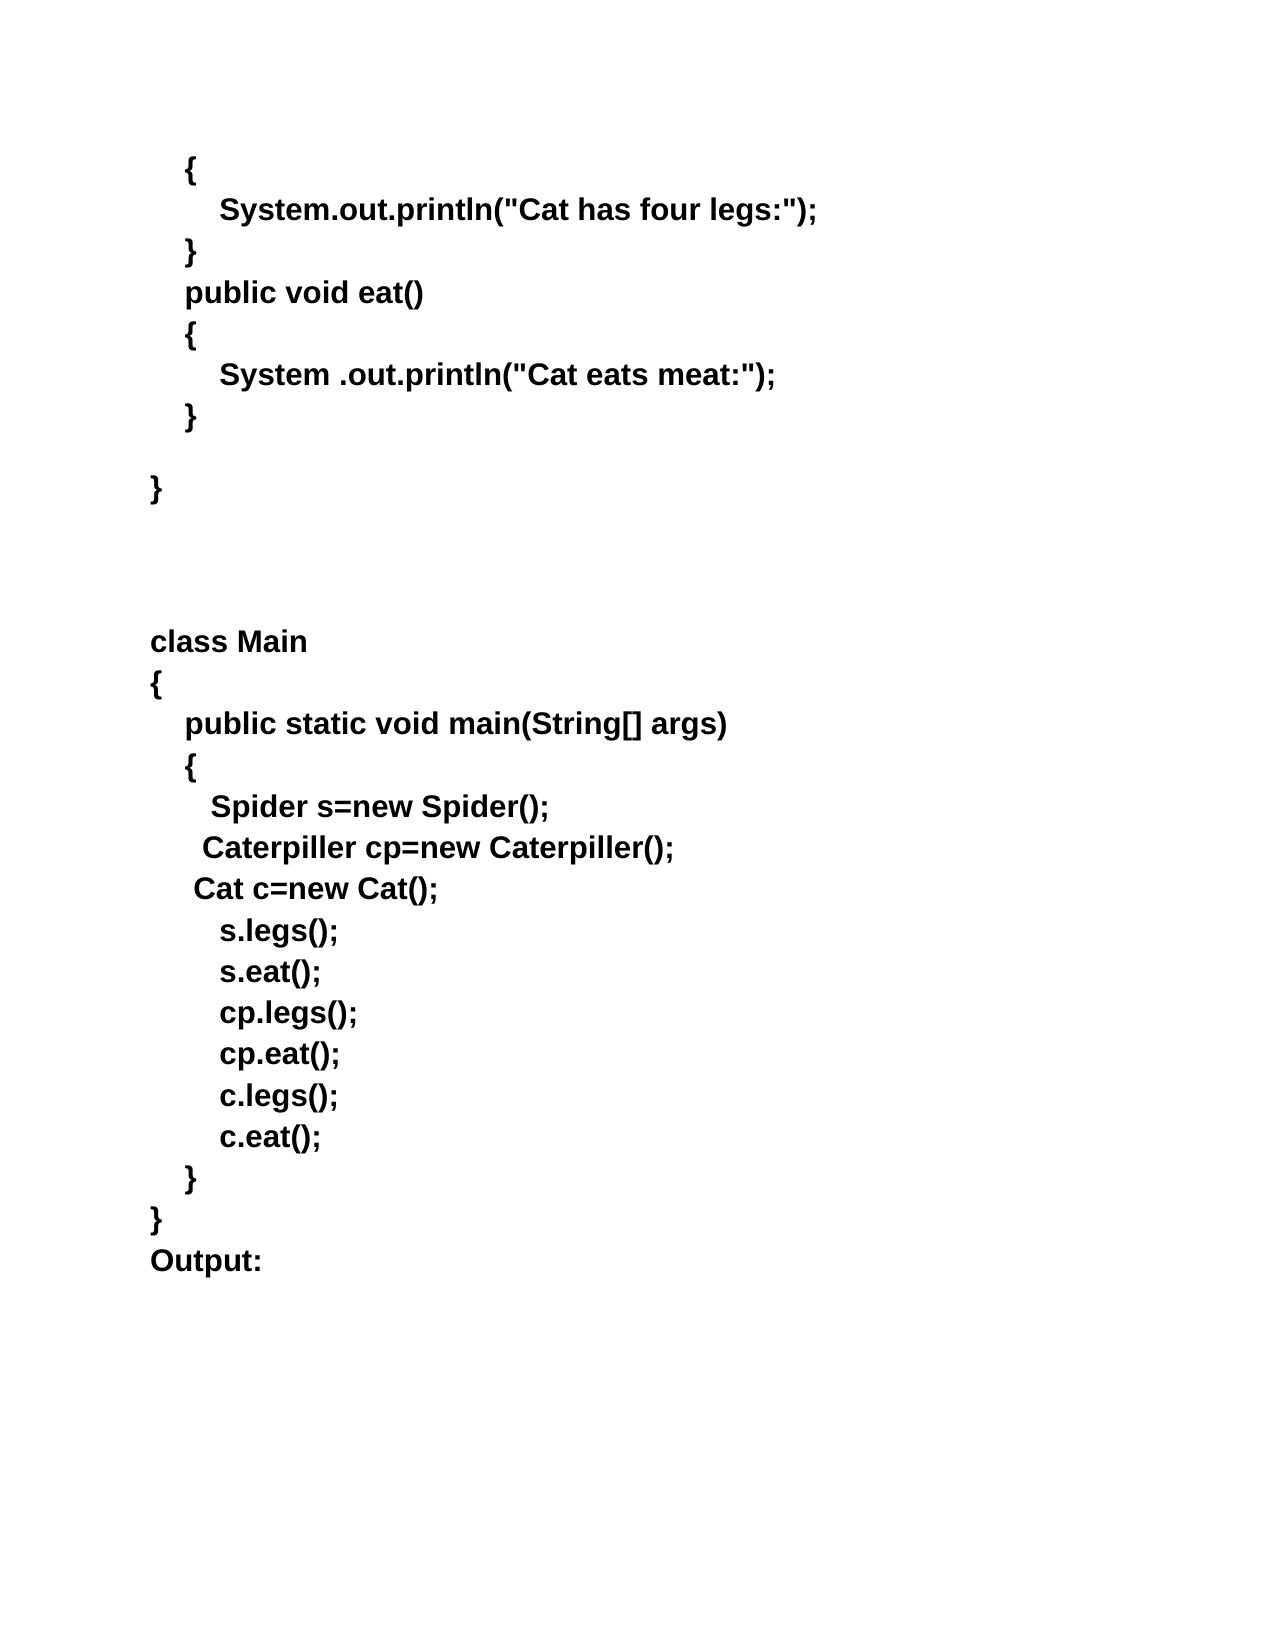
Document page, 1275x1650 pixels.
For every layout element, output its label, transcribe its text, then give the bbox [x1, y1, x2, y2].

text c.legs(); [150, 1077, 1125, 1113]
text class Main [150, 623, 1125, 659]
text public void eat() [150, 274, 1125, 310]
text Spider s=new Spider(); [150, 788, 1125, 824]
text { [150, 315, 1125, 351]
text Output: [150, 1242, 1125, 1278]
text s.legs(); [150, 912, 1125, 948]
text { [150, 664, 1125, 700]
text Cat c=new Cat(); [150, 870, 1125, 906]
text System.out.println("Cat has four legs:"); [150, 191, 1125, 227]
text cp.eat(); [150, 1035, 1125, 1071]
text { [150, 747, 1125, 783]
text } [150, 1200, 1125, 1236]
text } [150, 232, 1125, 268]
text public static void main(String[] args) [150, 705, 1125, 741]
text { [150, 150, 1125, 186]
text cp.legs(); [150, 994, 1125, 1030]
text } [150, 1159, 1125, 1195]
text System .out.println("Cat eats meat:"); [150, 356, 1125, 392]
text s.eat(); [150, 953, 1125, 989]
text Caterpiller cp=new Caterpiller(); [150, 829, 1125, 865]
text } [150, 469, 1125, 505]
text } [150, 397, 1125, 433]
text c.eat(); [150, 1118, 1125, 1154]
